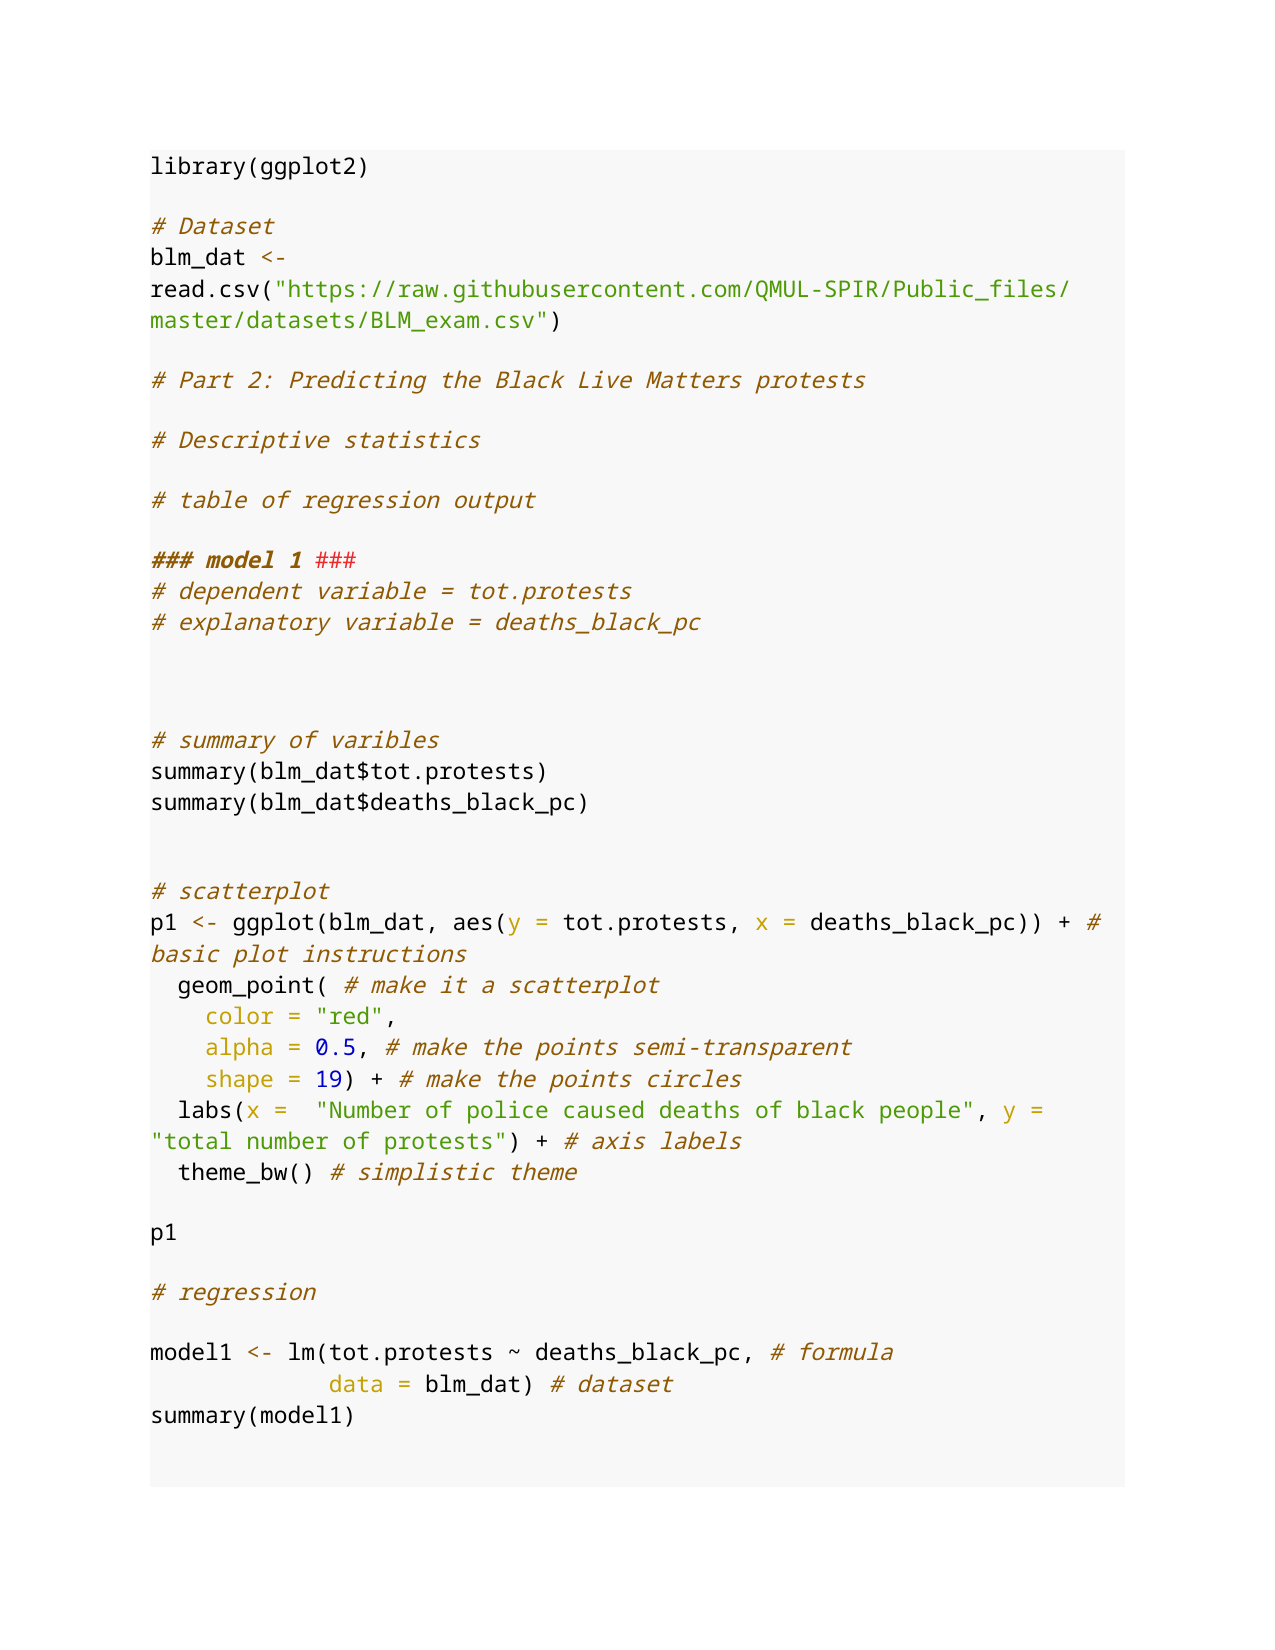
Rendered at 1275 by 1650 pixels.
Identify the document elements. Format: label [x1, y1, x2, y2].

text [150, 150, 1125, 1487]
